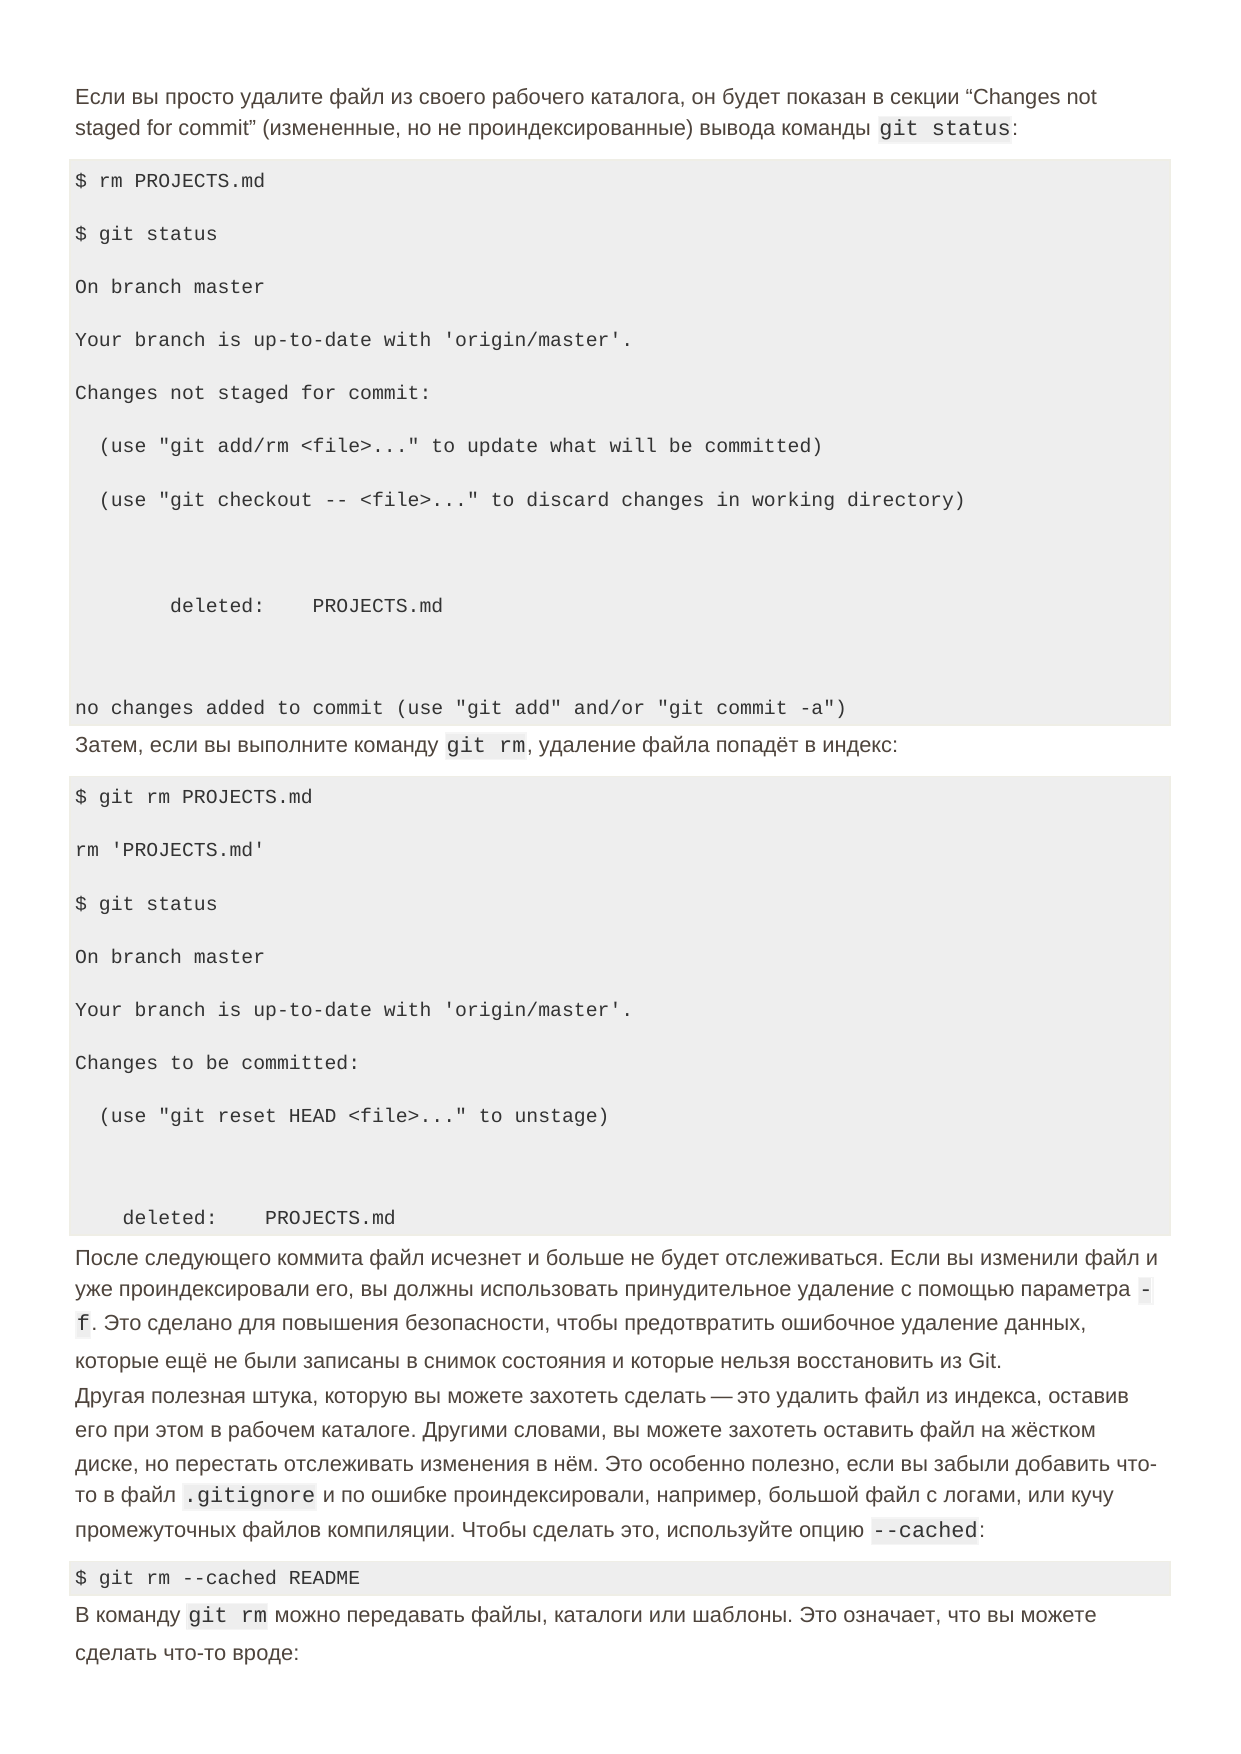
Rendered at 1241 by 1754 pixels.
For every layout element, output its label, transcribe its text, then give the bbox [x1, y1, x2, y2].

text (use "git add/rm <file>..." to update what will be committed) [71, 425, 1169, 459]
text rm 'PROJECTS.md' [71, 829, 1169, 863]
text deleted: PROJECTS.md [71, 1201, 1169, 1234]
text no changes added to commit (use "git add" and/or "git commit -a") [71, 691, 1169, 724]
text $ git rm PROJECTS.md [71, 777, 1169, 809]
text On branch master [71, 935, 1169, 969]
text Your branch is up-to-date with 'origin/master'. [71, 988, 1169, 1022]
text $ rm PROJECTS.md [71, 161, 1169, 193]
text Your branch is up-to-date with 'origin/master'. [71, 319, 1169, 353]
text $ git rm --cached README [71, 1562, 1169, 1594]
text (use "git checkout -- <file>..." to discard changes in working directory) [71, 478, 1169, 512]
text Changes not staged for commit: [71, 372, 1169, 406]
text Затем, если вы выполните команду git rm, удаление файла попадёт в индекс: [75, 726, 1165, 760]
text $ git status [71, 882, 1169, 916]
text (use "git reset HEAD <file>..." to unstage) [71, 1094, 1169, 1128]
text Другая полезная штука, которую вы можете захотеть сделать — это удалить файл из индекса, оставив его при этом в рабочем каталоге. Другими словами, вы можете захотеть оставить файл на жёстком диске, но перестать отслеживать изменения в нём. Это особенно полезно, если вы забыли добавить что-то в файл .gitignore и по ошибке проиндексировали, например, большой файл с логами, или кучу промежуточных файлов компиляции. Чтобы сделать это, используйте опцию --cached: [75, 1373, 1165, 1545]
text Если вы просто удалите файл из своего рабочего каталога, он будет показан в секции “Changes not staged for commit” (измененные, но не проиндексированные) вывода команды git status: [75, 75, 1165, 144]
text В команду git rm можно передавать файлы, каталоги или шаблоны. Это означает, что вы можете сделать что-то вроде: [75, 1596, 1165, 1665]
text On branch master [71, 266, 1169, 299]
text Changes to be committed: [71, 1041, 1169, 1075]
text После следующего коммита файл исчезнет и больше не будет отслеживаться. Если вы изменили файл и уже проиндексировали его, вы должны использовать принудительное удаление с помощью параметра -f. Это сделано для повышения безопасности, чтобы предотвратить ошибочное удаление данных, которые ещё не были записаны в снимок состояния и которые нельзя восстановить из Git. [75, 1236, 1165, 1373]
text deleted: PROJECTS.md [71, 584, 1169, 618]
text $ git status [71, 212, 1169, 246]
